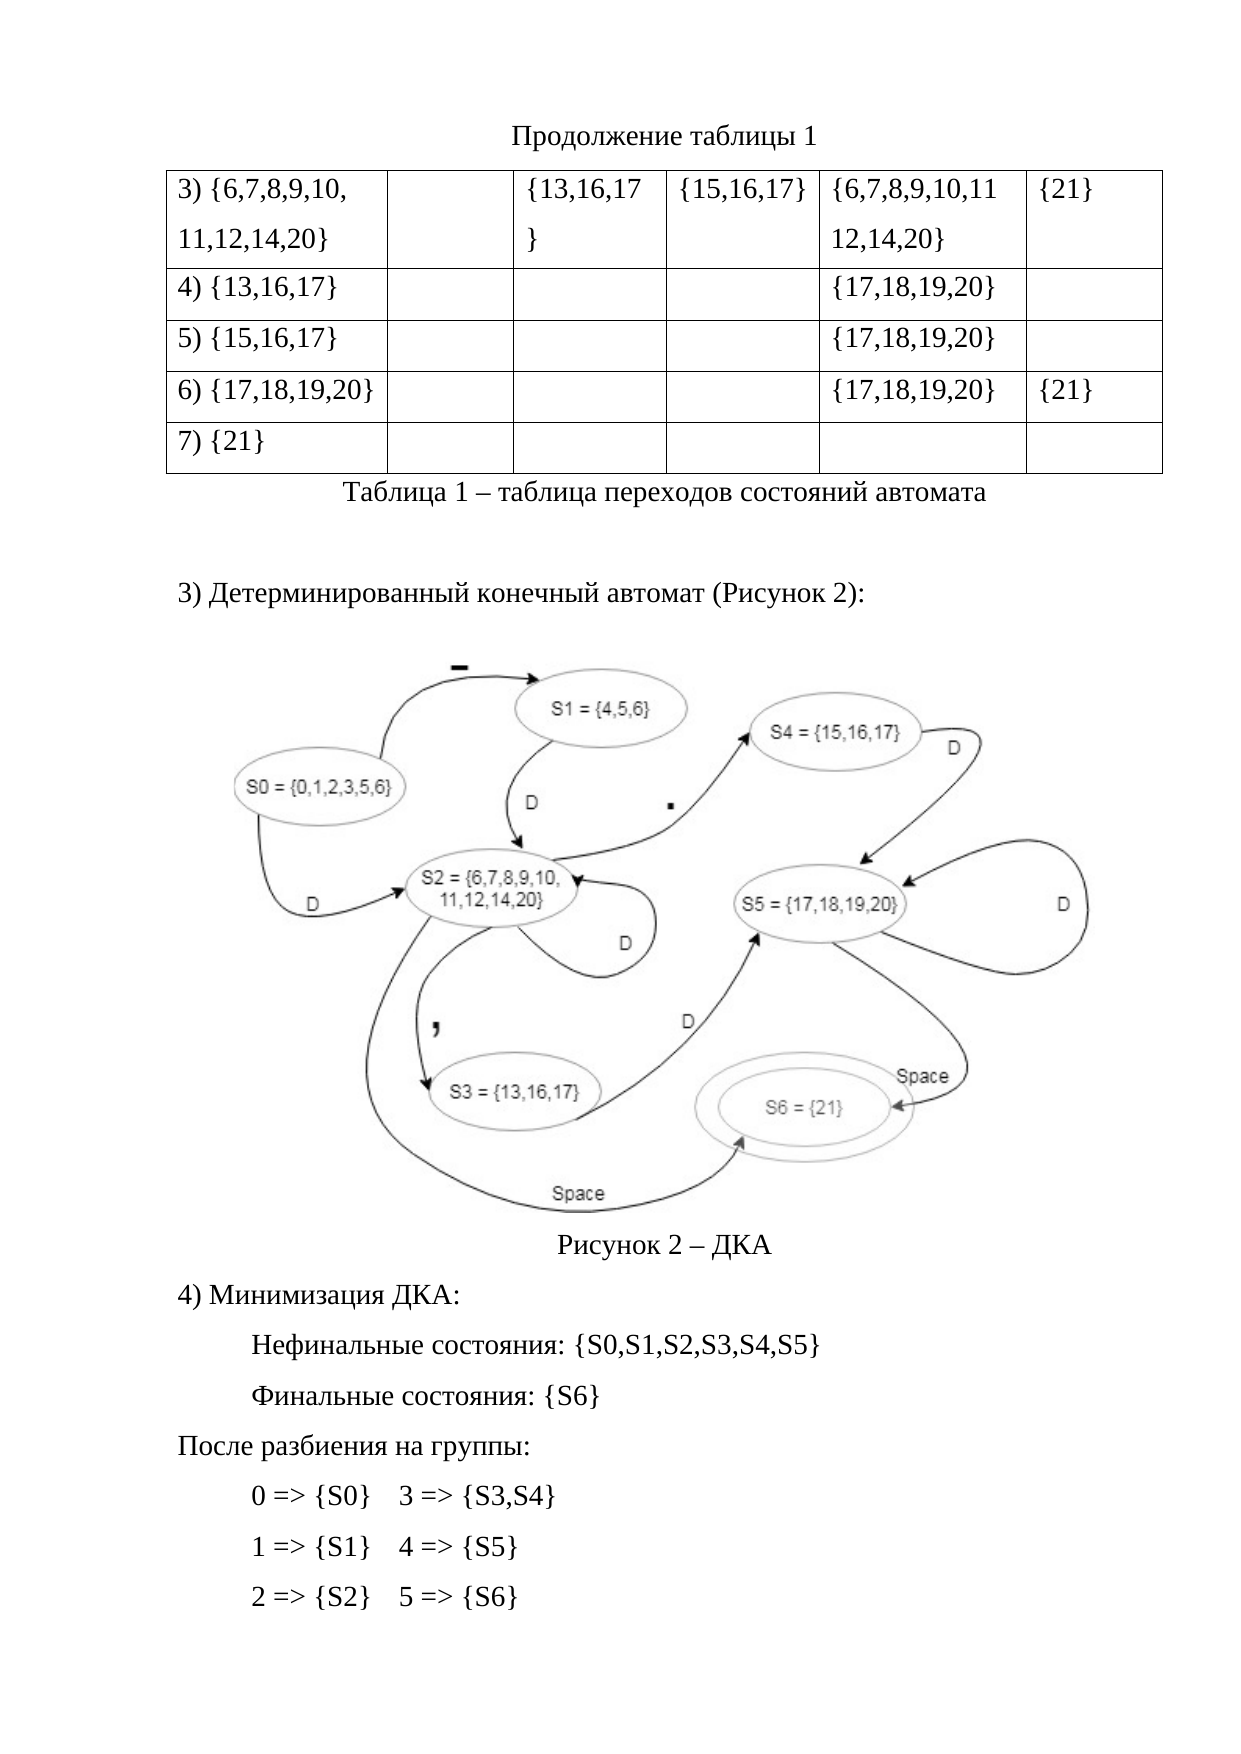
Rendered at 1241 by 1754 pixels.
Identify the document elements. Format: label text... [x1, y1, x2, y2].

picture [233, 625, 1095, 1213]
table_cell 5) {15,16,17} [167, 321, 387, 371]
table_cell [1027, 423, 1162, 473]
text Рисунок 2 – ДКА [177, 1227, 1152, 1260]
table_cell [667, 269, 819, 319]
table_cell [388, 269, 513, 319]
text После разбиения на группы: [177, 1428, 1152, 1462]
text Нефинальные состояния: {S0,S1,S2,S3,S4,S5} [177, 1327, 1152, 1361]
table_cell {17,18,19,20} [820, 269, 1026, 319]
table_cell 7) {21} [167, 423, 387, 473]
table_cell [388, 372, 513, 422]
table_cell [514, 269, 666, 319]
text 0 => {S0} 3 => {S3,S4} [177, 1478, 1152, 1512]
table_header {6,7,8,9,10,11 12,14,20} [820, 171, 1026, 268]
text Таблица 1 – таблица переходов состояний автомата [177, 474, 1152, 508]
table_cell [1027, 321, 1162, 371]
table_cell [820, 423, 1026, 473]
table_header {15,16,17} [667, 171, 819, 268]
text Продолжение таблицы 1 [177, 118, 1152, 152]
table_cell [667, 321, 819, 371]
table_cell [514, 372, 666, 422]
table_cell [514, 423, 666, 473]
table_cell [1027, 269, 1162, 319]
text 4) Минимизация ДКА: [177, 1277, 1152, 1311]
table_header [388, 171, 513, 268]
table_cell [514, 321, 666, 371]
text 2 => {S2} 5 => {S6} [177, 1579, 1152, 1612]
table_cell [667, 372, 819, 422]
table_cell [667, 423, 819, 473]
text 3) Детерминированный конечный автомат (Рисунок 2): [177, 575, 1152, 608]
table_header 3) {6,7,8,9,10, 11,12,14,20} [167, 171, 387, 268]
text Финальные состояния: {S6} [177, 1378, 1152, 1411]
table_cell [388, 321, 513, 371]
table_header {21} [1027, 171, 1162, 268]
text 1 => {S1} 4 => {S5} [177, 1529, 1152, 1562]
table_cell [388, 423, 513, 473]
table_cell 6) {17,18,19,20} [167, 372, 387, 422]
table_cell {21} [1027, 372, 1162, 422]
table_header {13,16,17} [514, 171, 666, 268]
table_cell {17,18,19,20} [820, 321, 1026, 371]
table_cell 4) {13,16,17} [167, 269, 387, 319]
table_cell {17,18,19,20} [820, 372, 1026, 422]
